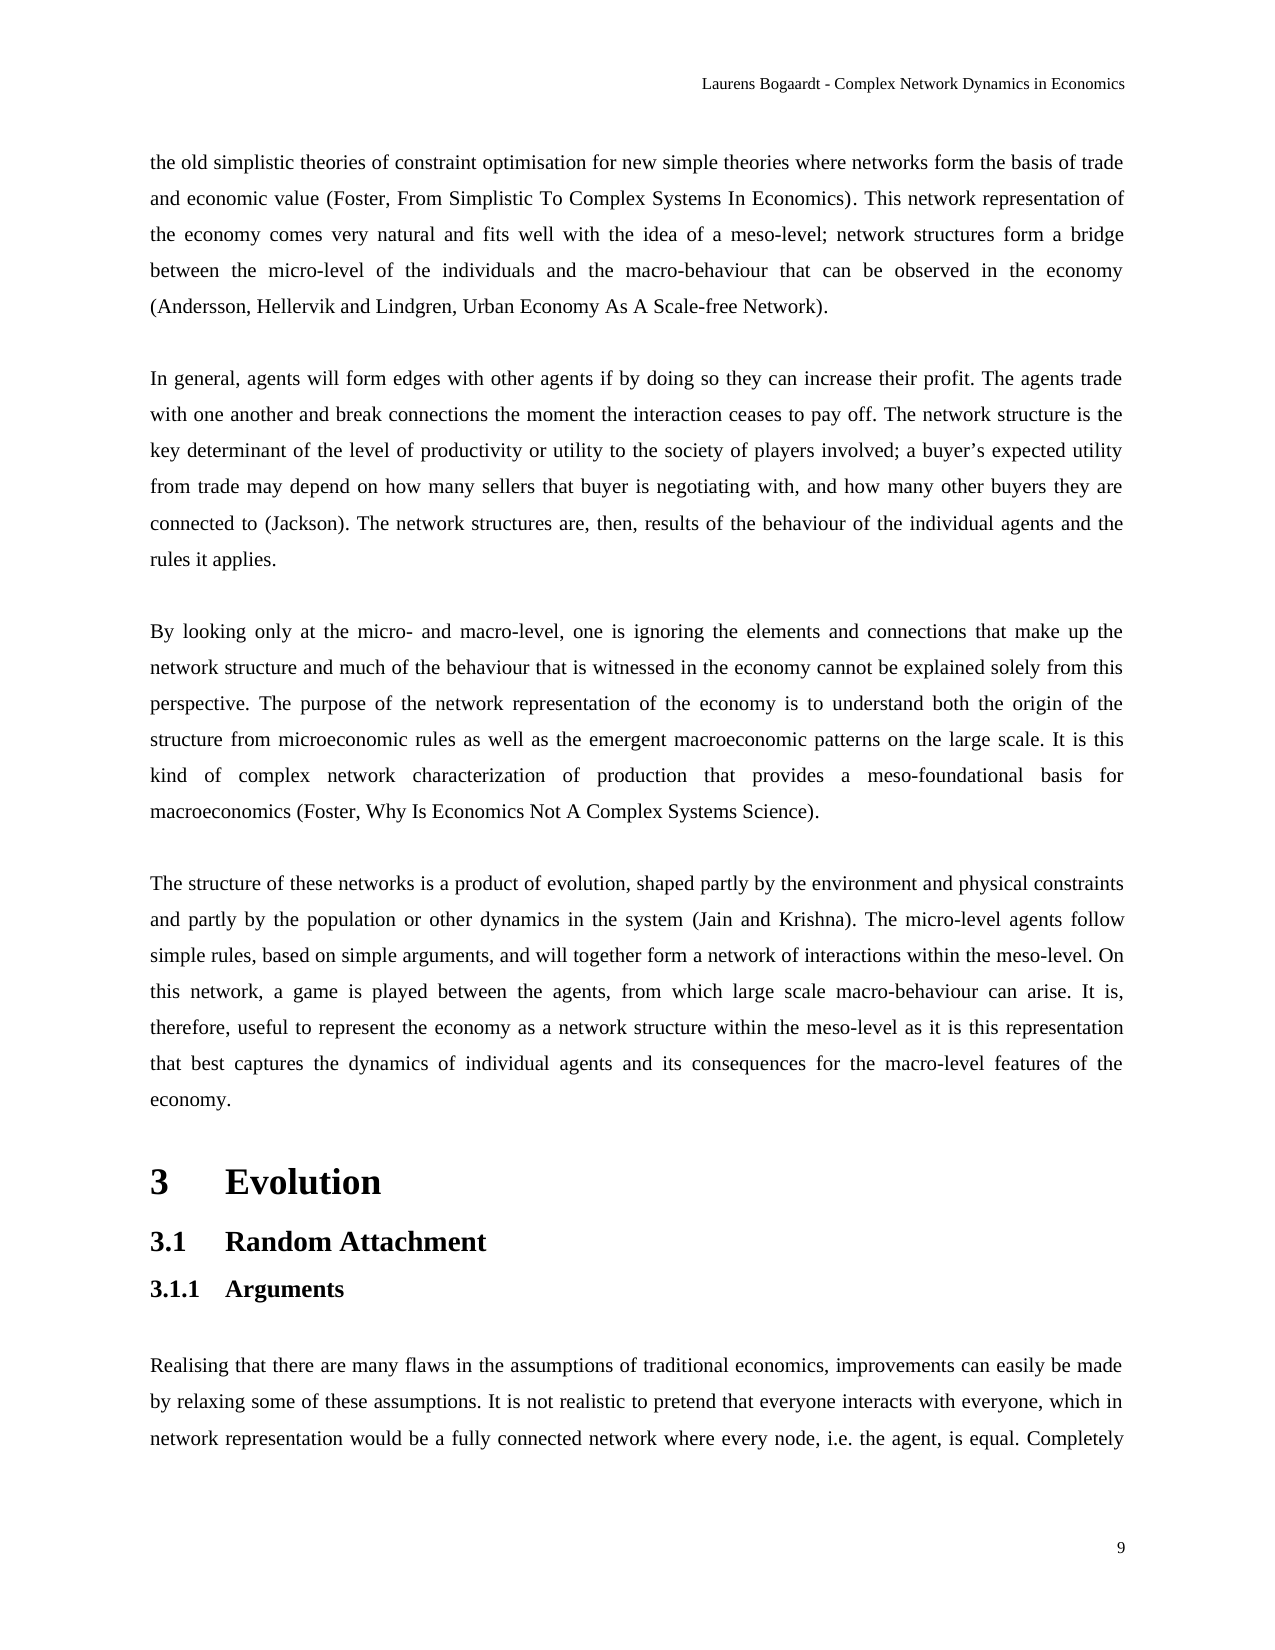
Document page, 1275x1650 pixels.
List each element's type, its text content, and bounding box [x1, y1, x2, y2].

text In general, agents will form edges with other agents if by doing so they can increase their profit. The agents trade with one another and break connections the moment the interaction ceases to pay off. The network structure is the key determinant of the level of productivity or utility to the society of players involved; a buyer’s expected utility from trade may depend on how many sellers that buyer is negotiating with, and how many other buyers they are connected to . The network structures are, then, results of the behaviour of the individual agents and the rules it applies. [150, 366, 1125, 571]
text 3.1 Random Attachment [150, 1224, 1125, 1257]
text The structure of these networks is a product of evolution, shaped partly by the environment and physical constraints and partly by the population or other dynamics in the system . The micro-level agents follow simple rules, based on simple arguments, and will together form a network of interactions within the meso-level. On this network, a game is played between the agents, from which large scale macro-behaviour can arise. It is, therefore, useful to represent the economy as a network structure within the meso-level as it is this representation that best captures the dynamics of individual agents and its consequences for the macro-level features of the economy. [150, 871, 1125, 1111]
text 3 Evolution [150, 1159, 1125, 1202]
text By looking only at the micro- and macro-level, one is ignoring the elements and connections that make up the network structure and much of the behaviour that is witnessed in the economy cannot be explained solely from this perspective. The purpose of the network representation of the economy is to understand both the origin of the structure from microeconomic rules as well as the emergent macroeconomic patterns on the large scale. It is this kind of complex network characterization of production that provides a meso-foundational basis for macroeconomics . [150, 618, 1125, 823]
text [150, 150, 1125, 318]
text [150, 1353, 1125, 1449]
text 3.1.1 Arguments [150, 1274, 1125, 1303]
